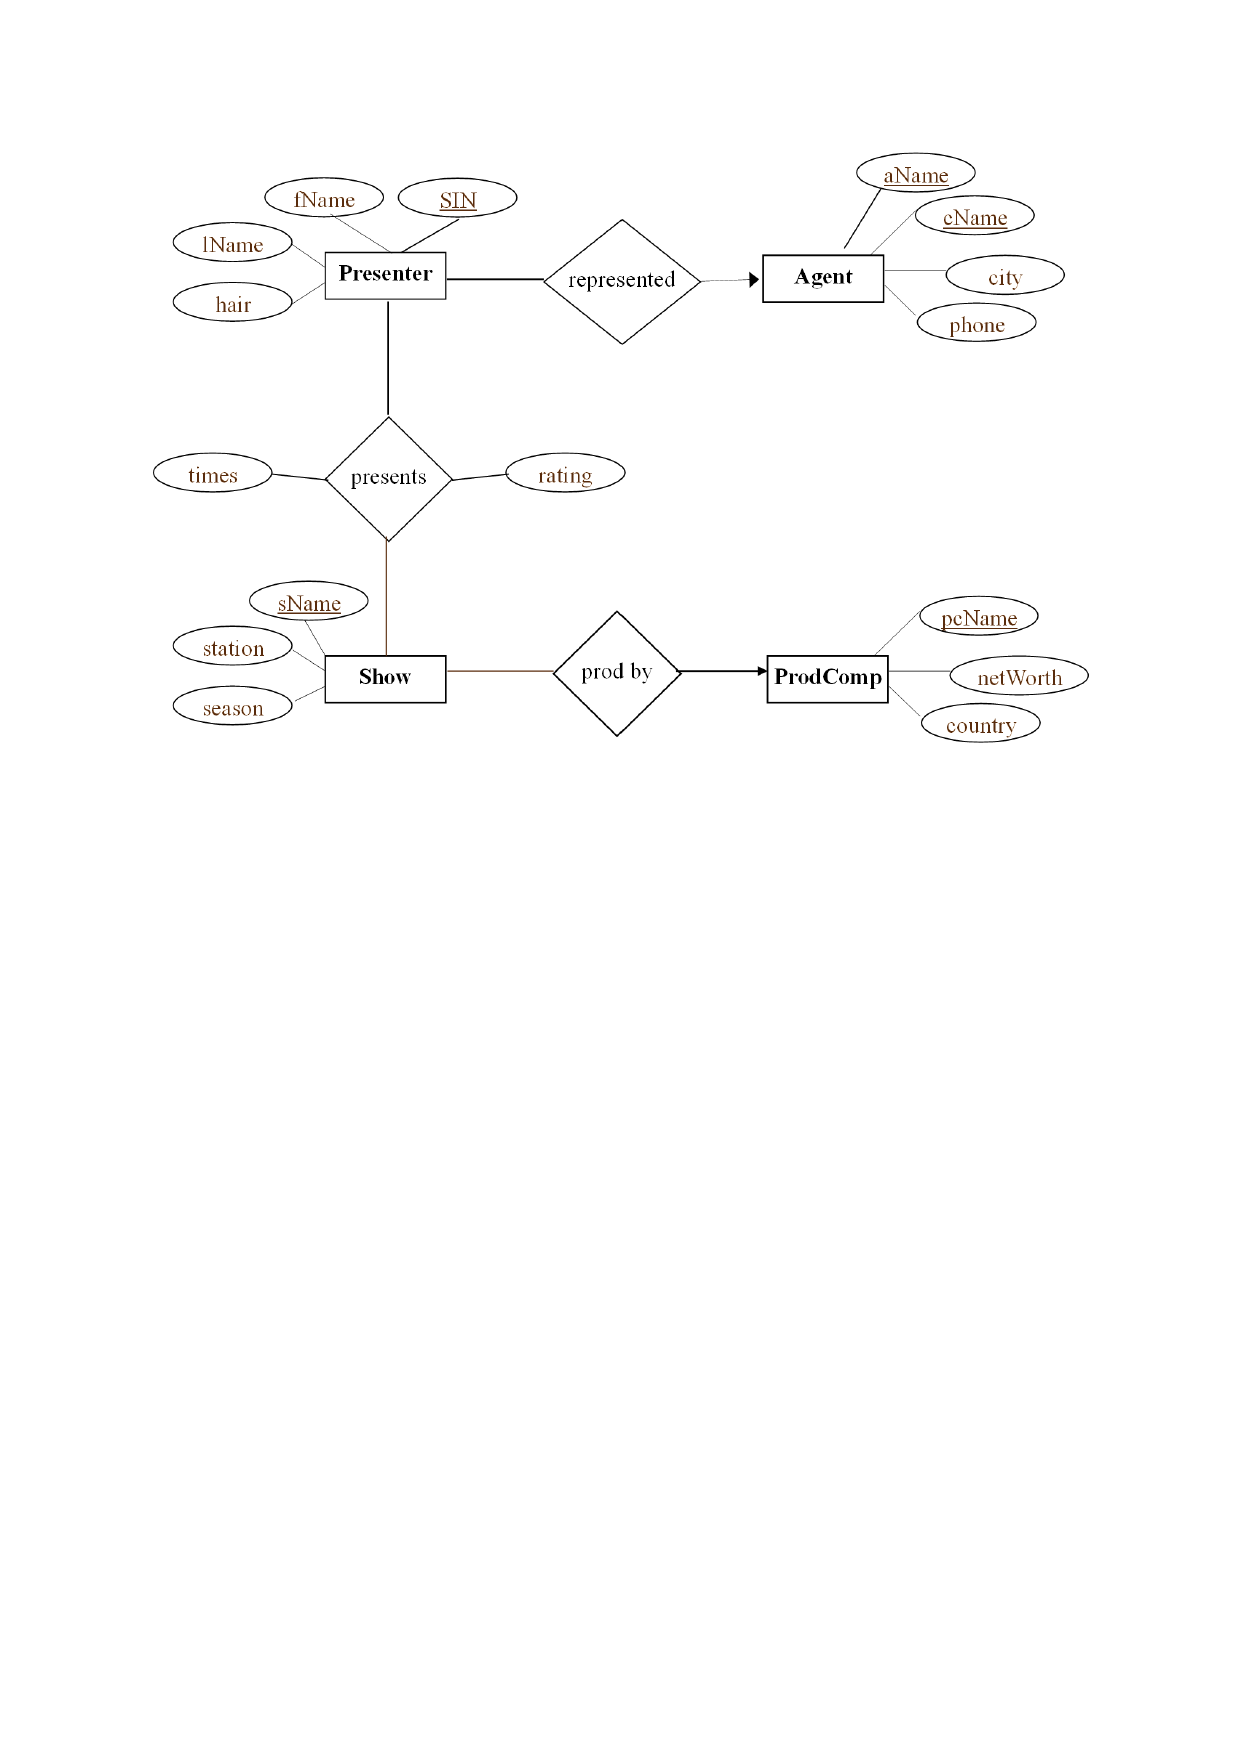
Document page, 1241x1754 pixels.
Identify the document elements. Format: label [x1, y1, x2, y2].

picture [150, 150, 1091, 754]
